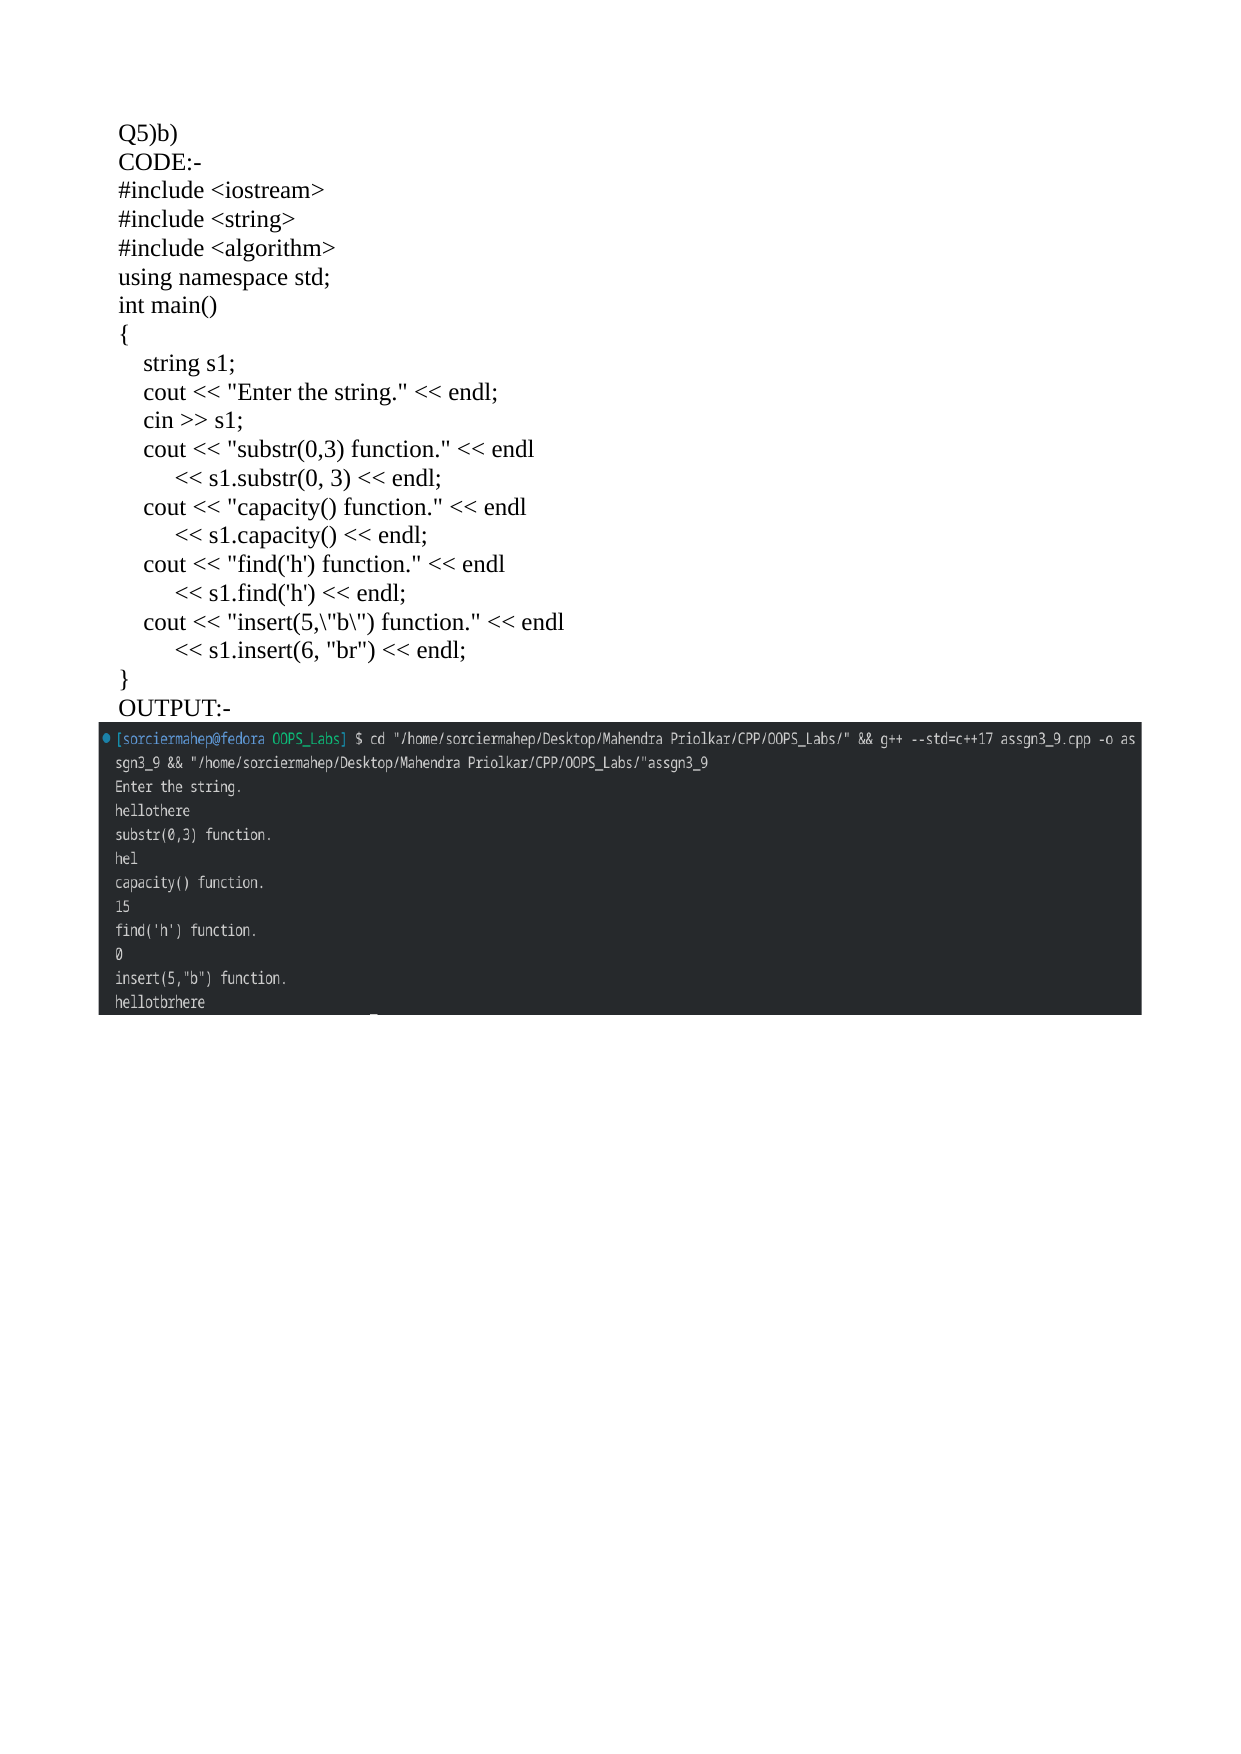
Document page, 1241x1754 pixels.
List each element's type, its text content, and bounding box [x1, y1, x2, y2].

text #include <string> [118, 204, 1122, 233]
text cout << "insert(5,\"b\") function." << endl [118, 607, 1122, 636]
text #include <algorithm> [118, 233, 1122, 262]
text << s1.insert(6, "br") << endl; [118, 636, 1122, 664]
text cout << "substr(0,3) function." << endl [118, 434, 1122, 463]
text Q5)b) [118, 118, 1122, 147]
text << s1.capacity() << endl; [118, 521, 1122, 549]
text cout << "find('h') function." << endl [118, 549, 1122, 578]
text CODE:- [118, 147, 1122, 176]
text #include <iostream> [118, 176, 1122, 204]
text } [118, 664, 1122, 693]
text cout << "Enter the string." << endl; [118, 377, 1122, 406]
text cout << "capacity() function." << endl [118, 492, 1122, 521]
text << s1.find('h') << endl; [118, 578, 1122, 607]
text { [118, 319, 1122, 348]
text int main() [118, 291, 1122, 319]
picture [98, 722, 1142, 1015]
text << s1.substr(0, 3) << endl; [118, 463, 1122, 492]
text OUTPUT:- [118, 693, 1122, 722]
text using namespace std; [118, 262, 1122, 291]
text cin >> s1; [118, 406, 1122, 434]
text string s1; [118, 348, 1122, 377]
